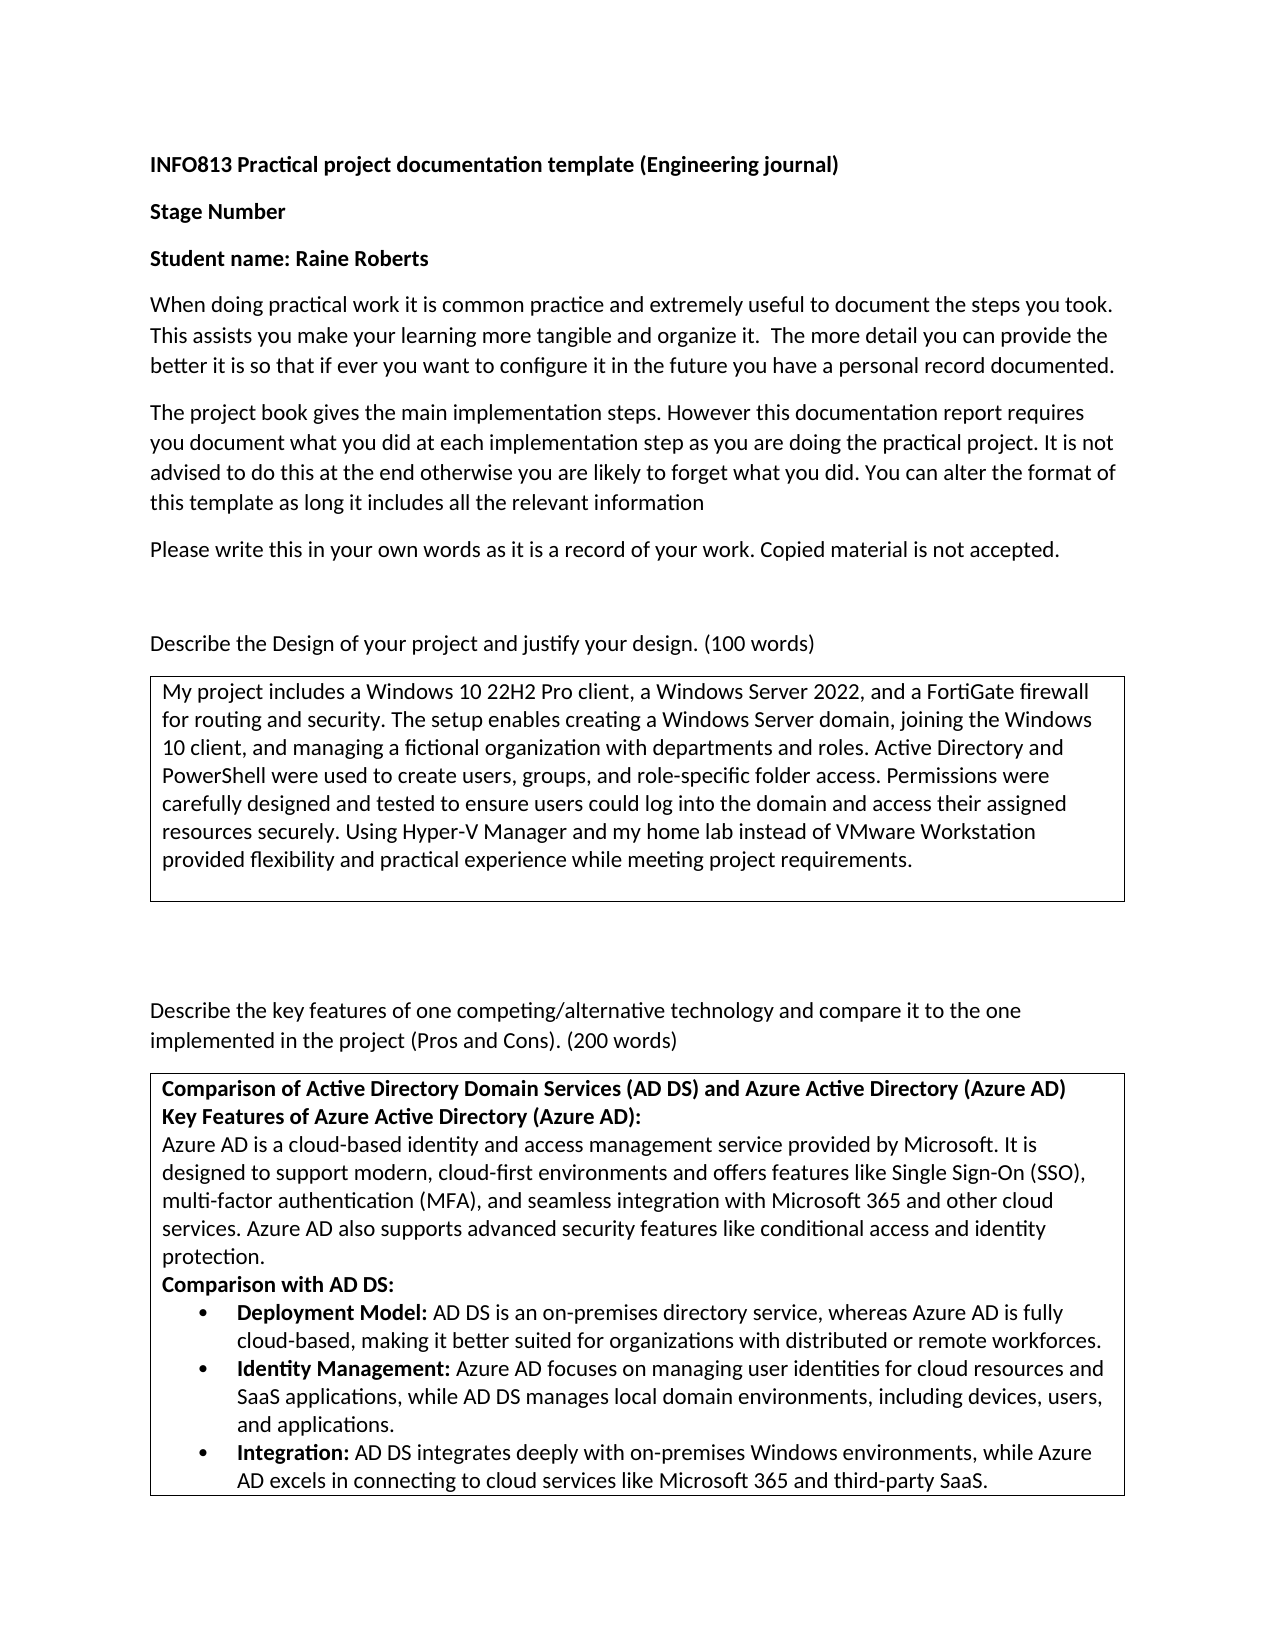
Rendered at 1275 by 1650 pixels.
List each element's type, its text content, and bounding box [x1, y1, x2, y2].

text When doing practical work it is common practice and extremely useful to document the steps you took. This assists you make your learning more tangible and organize it. The more detail you can provide the better it is so that if ever you want to configure it in the future you have a personal record documented. [150, 291, 1125, 379]
text Student name: Raine Roberts [150, 244, 1125, 272]
table_header My project includes a Windows 10 22H2 Pro client, a Windows Server 2022, and a FortiGate firewall for routing and security. The setup enables creating a Windows Server domain, joining the Windows 10 client, and managing a fictional organization with departments and roles. Active Directory and PowerShell were used to create users, groups, and role-specific folder access. Permissions were carefully designed and tested to ensure users could log into the domain and access their assigned resources securely. Using Hyper-V Manager and my home lab instead of VMware Workstation provided flexibility and practical experience while meeting project requirements. [151, 677, 1124, 901]
text Please write this in your own words as it is a record of your work. Copied material is not accepted. [150, 535, 1125, 563]
text The project book gives the main implementation steps. However this documentation report requires you document what you did at each implementation step as you are doing the practical project. It is not advised to do this at the end otherwise you are likely to forget what you did. You can alter the format of this template as long it includes all the relevant information [150, 398, 1125, 517]
text INFO813 Practical project documentation template (Engineering journal) [150, 150, 1125, 178]
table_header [151, 1074, 1124, 1494]
text Stage Number [150, 197, 1125, 225]
text Describe the Design of your project and justify your design. (100 words) [150, 629, 1125, 657]
text Describe the key features of one competing/alternative technology and compare it to the one implemented in the project (Pros and Cons). (200 words) [150, 996, 1125, 1054]
